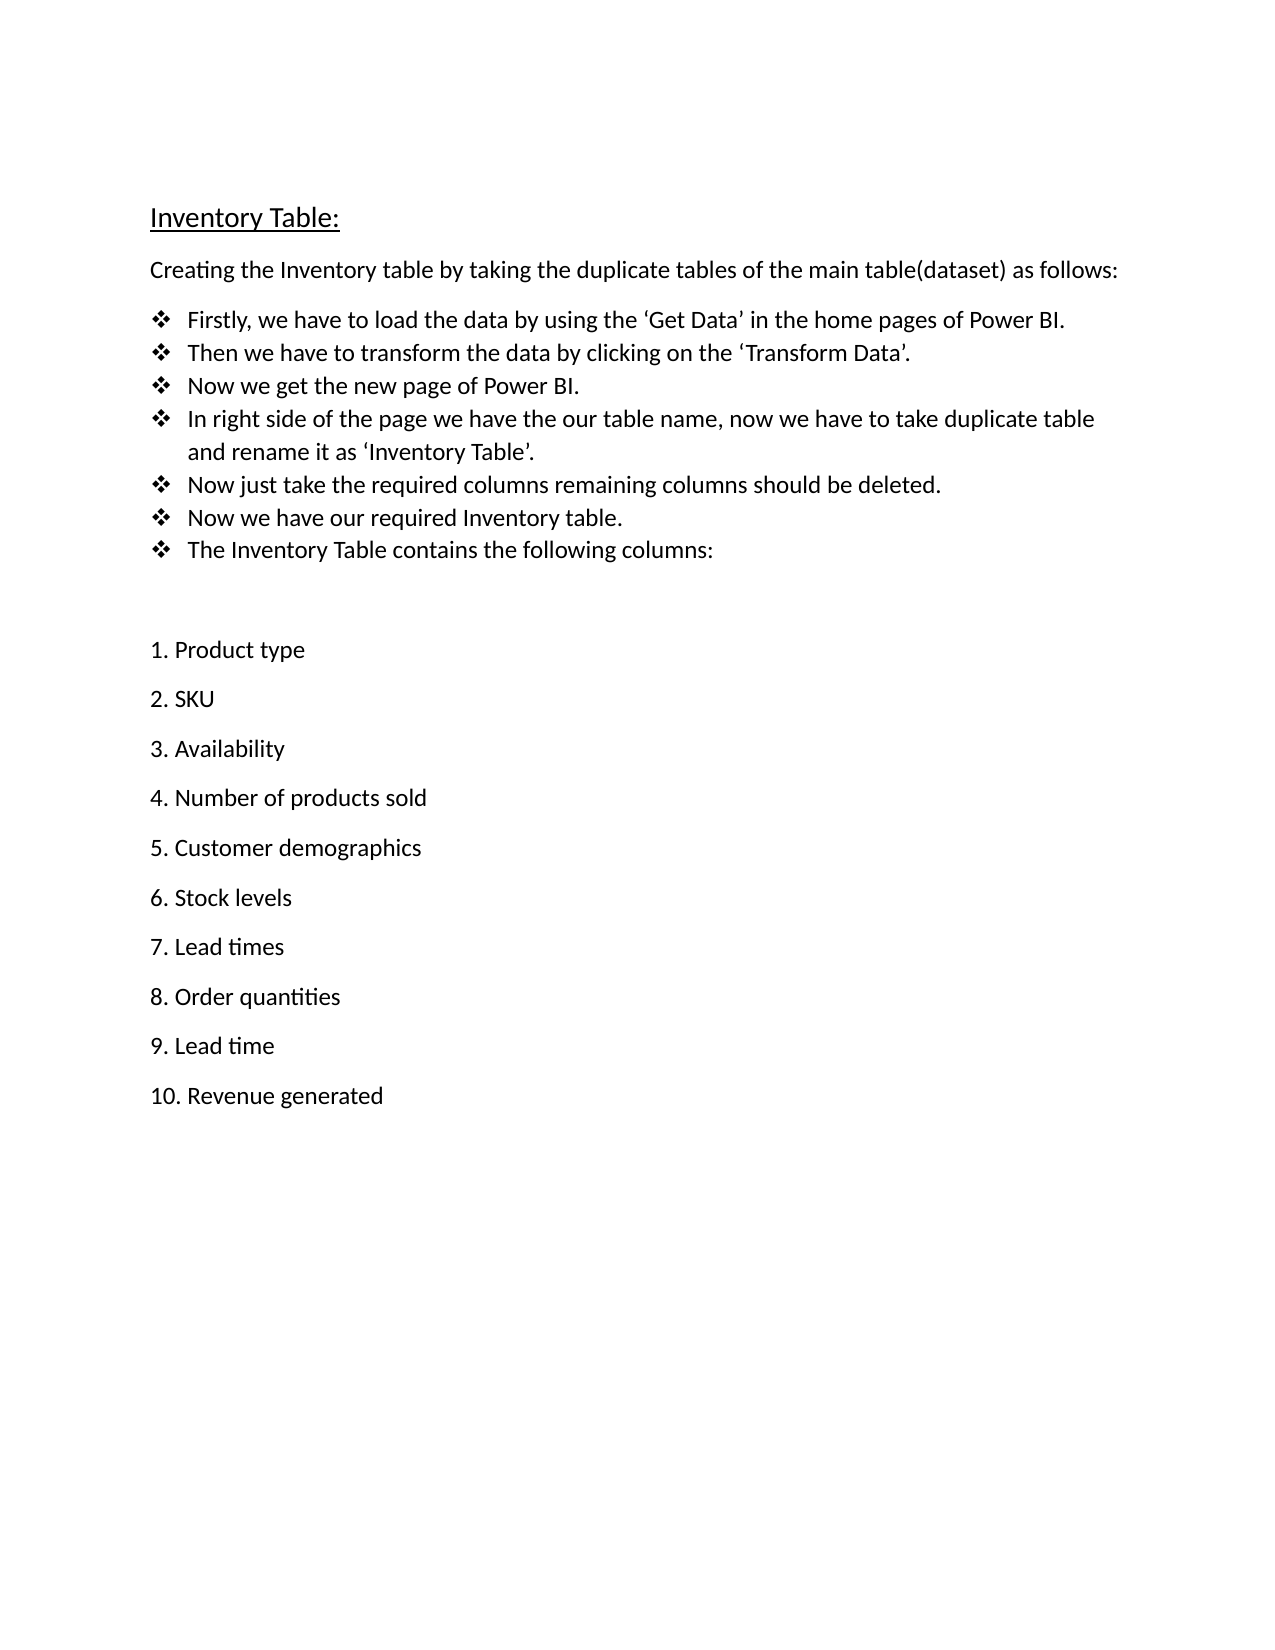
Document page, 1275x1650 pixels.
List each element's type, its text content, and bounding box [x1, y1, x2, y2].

text 5. Customer demographics [150, 832, 1125, 863]
list Firstly, we have to load the data by using the ‘Get Data’ in the home pages of Power BI. [150, 304, 1125, 335]
text Inventory Table: [150, 199, 1125, 235]
list Now we get the new page of Power BI. [150, 370, 1125, 401]
list Now just take the required columns remaining columns should be deleted. [150, 469, 1125, 499]
text 10. Revenue generated [150, 1080, 1125, 1111]
text 4. Number of products sold [150, 783, 1125, 813]
text 1. Product type [150, 634, 1125, 664]
text Creating the Inventory table by taking the duplicate tables of the main table(dataset) as follows: [150, 255, 1125, 285]
text 7. Lead times [150, 931, 1125, 962]
text 2. SKU [150, 683, 1125, 714]
text 6. Stock levels [150, 882, 1125, 912]
text 3. Availability [150, 733, 1125, 763]
list The Inventory Table contains the following columns: [150, 535, 1125, 565]
list In right side of the page we have the our table name, now we have to take duplicate table and rename it as ‘Inventory Table’. [150, 403, 1125, 466]
text 9. Lead time [150, 1031, 1125, 1061]
list Then we have to transform the data by clicking on the ‘Transform Data’. [150, 337, 1125, 368]
list Now we have our required Inventory table. [150, 502, 1125, 532]
text 8. Order quantities [150, 981, 1125, 1011]
